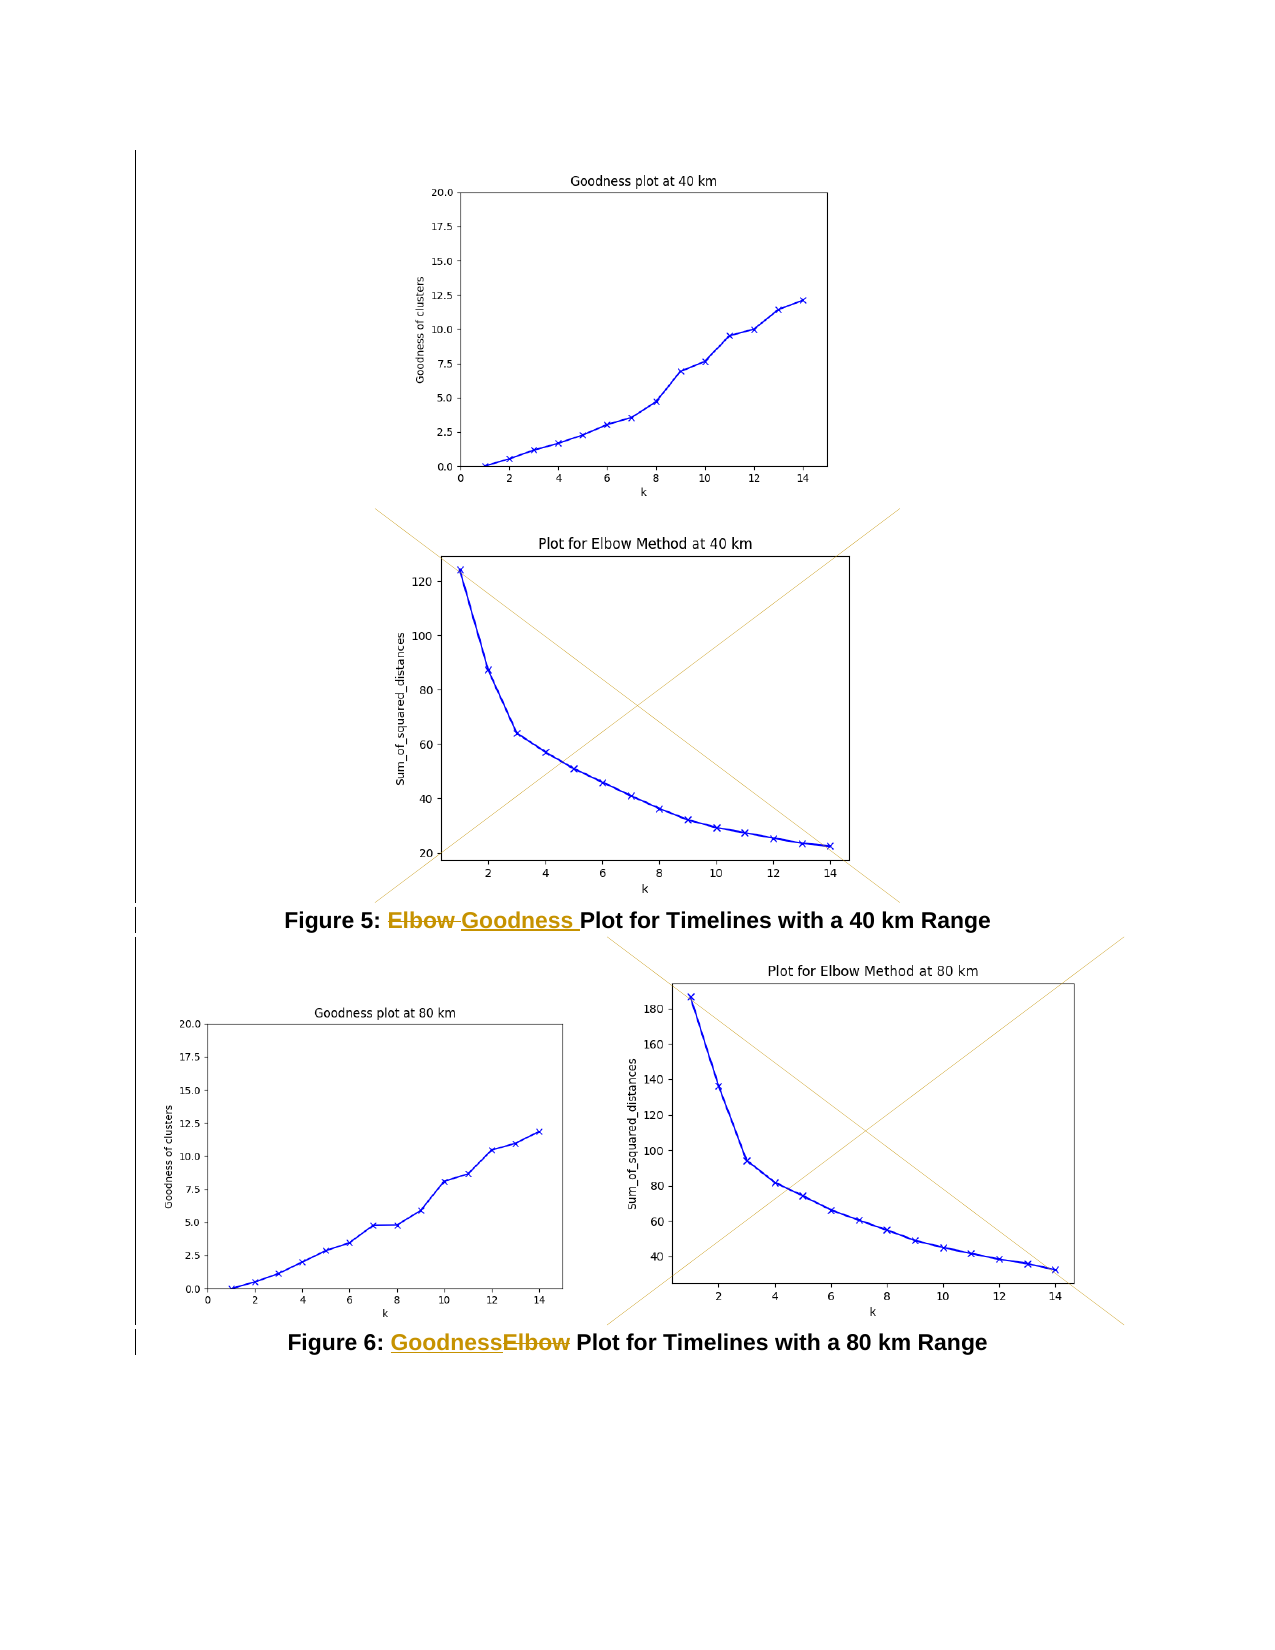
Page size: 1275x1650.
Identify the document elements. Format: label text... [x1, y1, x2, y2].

picture [608, 1132, 1123, 1326]
text Figure 6: Plot for Timelines with a 80 km Range [150, 1329, 1125, 1355]
picture [150, 938, 864, 1326]
text Figure 5: Plot for Timelines with a 40 km Range [150, 907, 1125, 933]
picture [608, 936, 1123, 1130]
picture [376, 707, 898, 903]
picture [375, 510, 636, 901]
picture [376, 508, 899, 705]
picture [401, 150, 874, 505]
picture [639, 508, 901, 903]
picture [867, 938, 1125, 1324]
